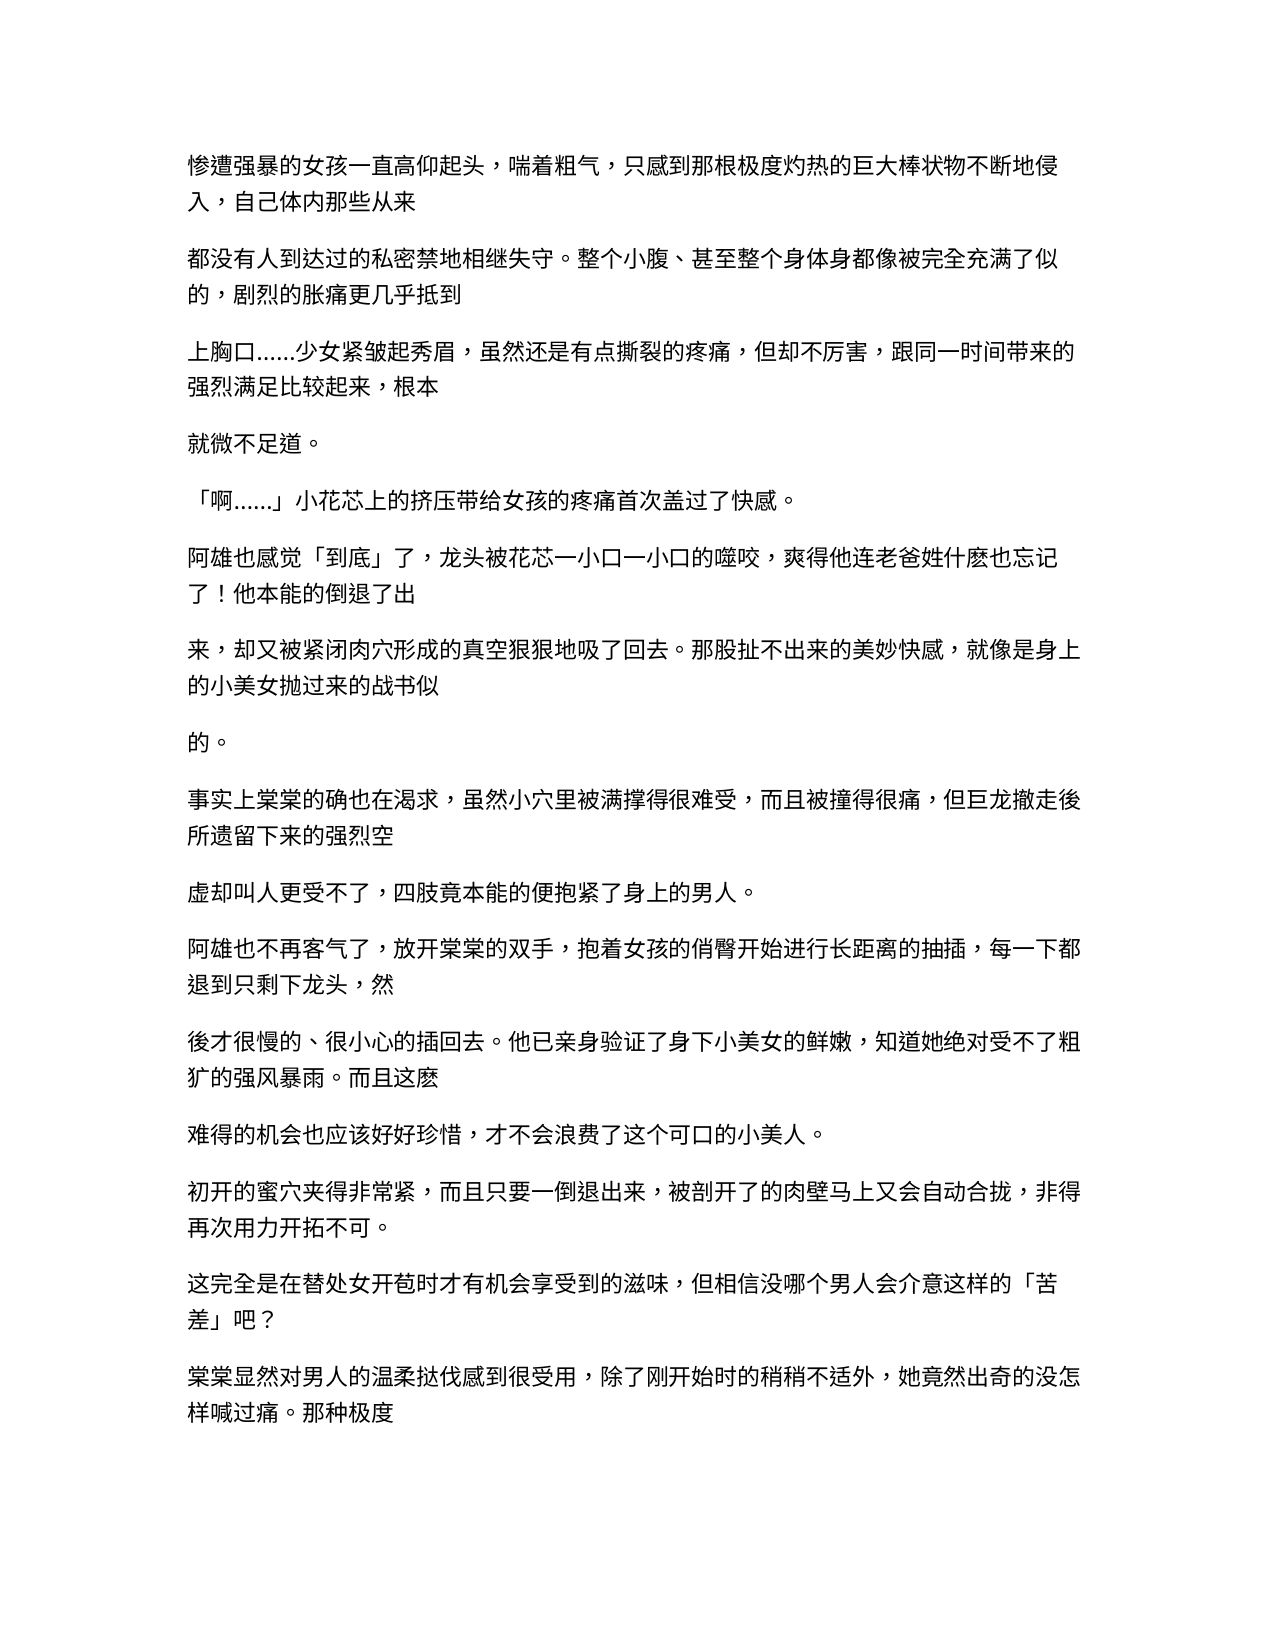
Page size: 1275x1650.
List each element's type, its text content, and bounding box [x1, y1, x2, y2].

text 阿雄也不再客气了，放开棠棠的双手，抱着女孩的俏臀开始进行长距离的抽插，每一下都退到只剩下龙头，然 [187, 933, 1087, 1001]
text 都没有人到达过的私密禁地相继失守。整个小腹、甚至整个身体身都像被完全充满了似的，剧烈的胀痛更几乎抵到 [187, 243, 1087, 310]
text 的。 [187, 727, 1087, 758]
text 就微不足道。 [187, 428, 1087, 459]
text 後才很慢的、很小心的插回去。他已亲身验证了身下小美女的鲜嫩，知道她绝对受不了粗犷的强风暴雨。而且这麽 [187, 1026, 1087, 1093]
text 上胸口……少女紧皱起秀眉，虽然还是有点撕裂的疼痛，但却不厉害，跟同一时间带来的强烈满足比较起来，根本 [187, 335, 1087, 403]
text 这完全是在替处女开苞时才有机会享受到的滋味，但相信没哪个男人会介意这样的「苦差」吧？ [187, 1268, 1087, 1335]
text 棠棠显然对男人的温柔挞伐感到很受用，除了刚开始时的稍稍不适外，她竟然出奇的没怎样喊过痛。那种极度 [187, 1361, 1087, 1428]
text 初开的蜜穴夹得非常紧，而且只要一倒退出来，被剖开了的肉壁马上又会自动合拢，非得再次用力开拓不可。 [187, 1176, 1087, 1243]
text 事实上棠棠的确也在渴求，虽然小穴里被满撑得很难受，而且被撞得很痛，但巨龙撤走後所遗留下来的强烈空 [187, 784, 1087, 851]
text 「啊……」小花芯上的挤压带给女孩的疼痛首次盖过了快感。 [187, 485, 1087, 516]
text 虚却叫人更受不了，四肢竟本能的便抱紧了身上的男人。 [187, 877, 1087, 908]
text 惨遭强暴的女孩一直高仰起头，喘着粗气，只感到那根极度灼热的巨大棒状物不断地侵入，自己体内那些从来 [187, 150, 1087, 217]
text 难得的机会也应该好好珍惜，才不会浪费了这个可口的小美人。 [187, 1119, 1087, 1150]
text 阿雄也感觉「到底」了，龙头被花芯一小口一小口的噬咬，爽得他连老爸姓什麽也忘记了！他本能的倒退了出 [187, 542, 1087, 609]
text 来，却又被紧闭肉穴形成的真空狠狠地吸了回去。那股扯不出来的美妙快感，就像是身上的小美女抛过来的战书似 [187, 634, 1087, 702]
